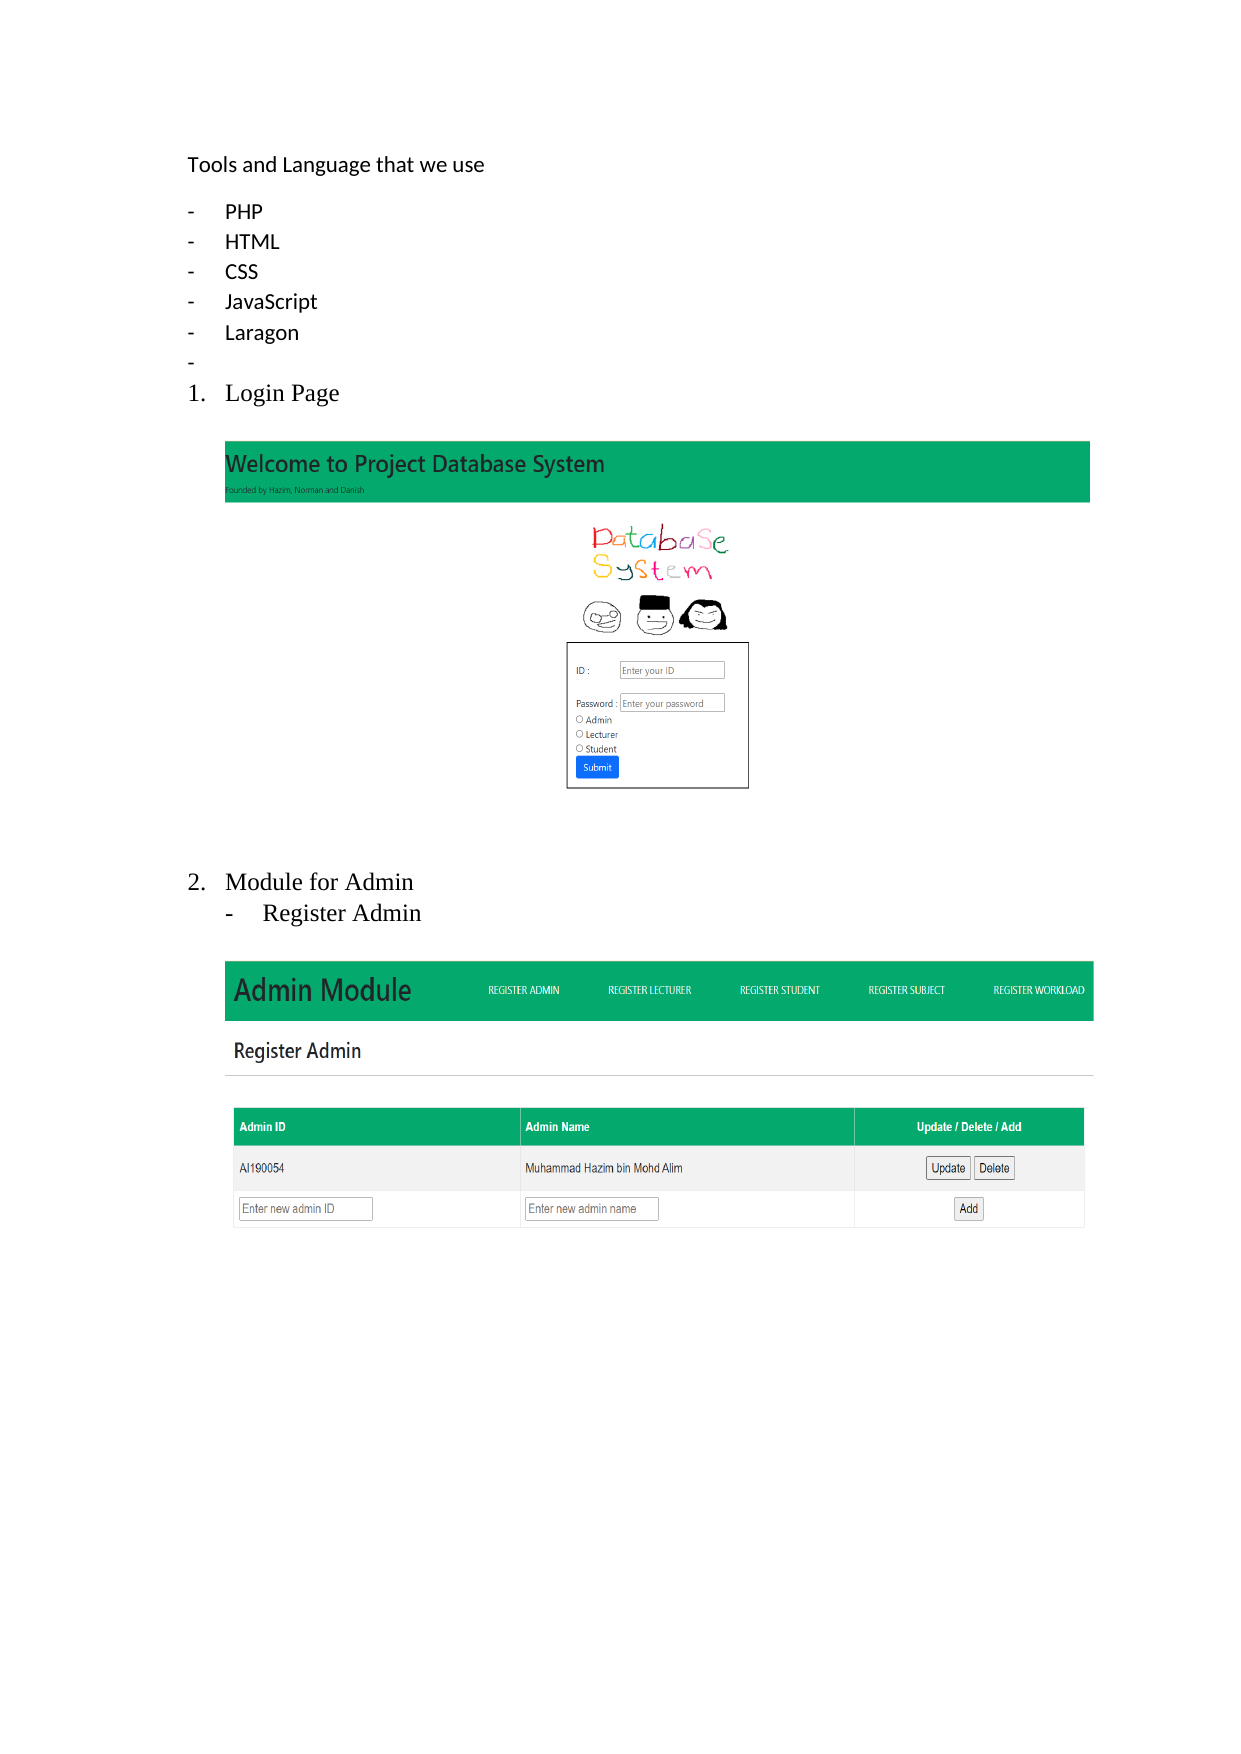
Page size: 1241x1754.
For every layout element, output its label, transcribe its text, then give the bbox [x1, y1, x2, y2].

list Module for Admin [187, 867, 1090, 896]
list Laragon [187, 318, 1090, 346]
picture [225, 440, 1090, 834]
list Register Admin [225, 898, 1090, 927]
picture [225, 960, 1094, 1242]
text Tools and Language that we use [187, 150, 1090, 178]
list PHP [187, 197, 1090, 225]
list JavaScript [187, 287, 1090, 316]
list CSS [187, 257, 1090, 285]
list Login Page [187, 378, 1090, 407]
list HTML [187, 227, 1090, 255]
